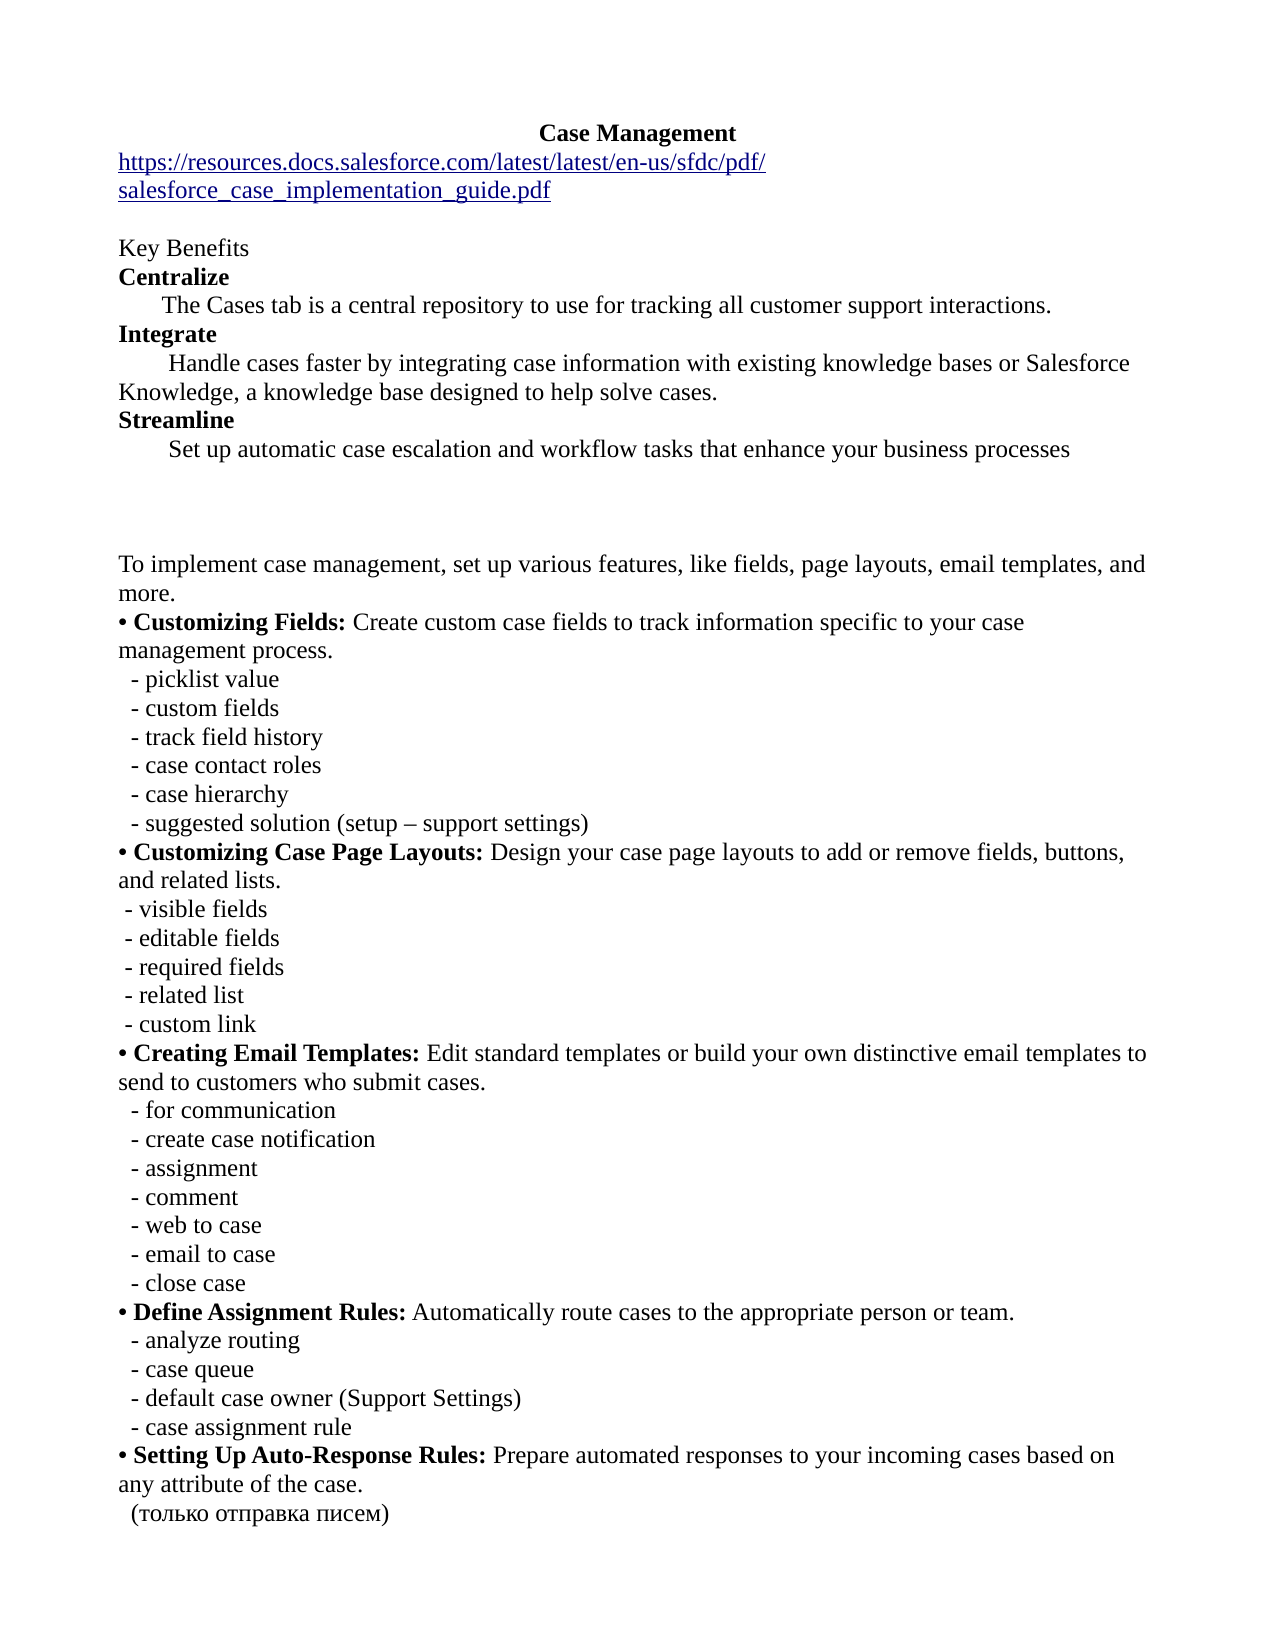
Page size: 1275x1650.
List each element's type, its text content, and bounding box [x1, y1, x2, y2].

text • Creating Email Templates: Edit standard templates or build your own distinctive email templates to send to customers who submit cases. - for communication - create case notification - assignment - comment - web to case - email to case - close case [118, 1038, 1157, 1297]
text - visible fields - editable fields - required fields - related list - custom link [118, 894, 1157, 1038]
text Key Benefits Centralize The Cases tab is a central repository to use for tracking all customer support interactions. Integrate Handle cases faster by integrating case information with existing knowledge bases or Salesforce Knowledge, a knowledge base designed to help solve cases. Streamline [118, 233, 1157, 434]
text - suggested solution (setup – support settings) [118, 808, 1157, 837]
text • Customizing Case Page Layouts: Design your case page layouts to add or remove fields, buttons, and related lists. [118, 837, 1157, 894]
text https://resources.docs.salesforce.com/latest/latest/en-us/sfdc/pdf/salesforce_case_implementation_guide.pdf [118, 147, 1157, 204]
text • Setting Up Auto-Response Rules: Prepare automated responses to your incoming cases based on any attribute of the case. (только отправка писем) [118, 1441, 1157, 1527]
text Set up automatic case escalation and workflow tasks that enhance your business processes [118, 434, 1157, 463]
text - case queue - default case owner (Support Settings) - case assignment rule [118, 1354, 1157, 1441]
text To implement case management, set up various features, like fields, page layouts, email templates, and more. [118, 549, 1157, 607]
text • Customizing Fields: Create custom case fields to track information specific to your case management process. - picklist value - custom fields - track field history - case contact roles - case hierarchy [118, 607, 1157, 808]
text • Define Assignment Rules: Automatically route cases to the appropriate person or team. - analyze routing [118, 1297, 1157, 1354]
text Case Management [118, 118, 1157, 147]
